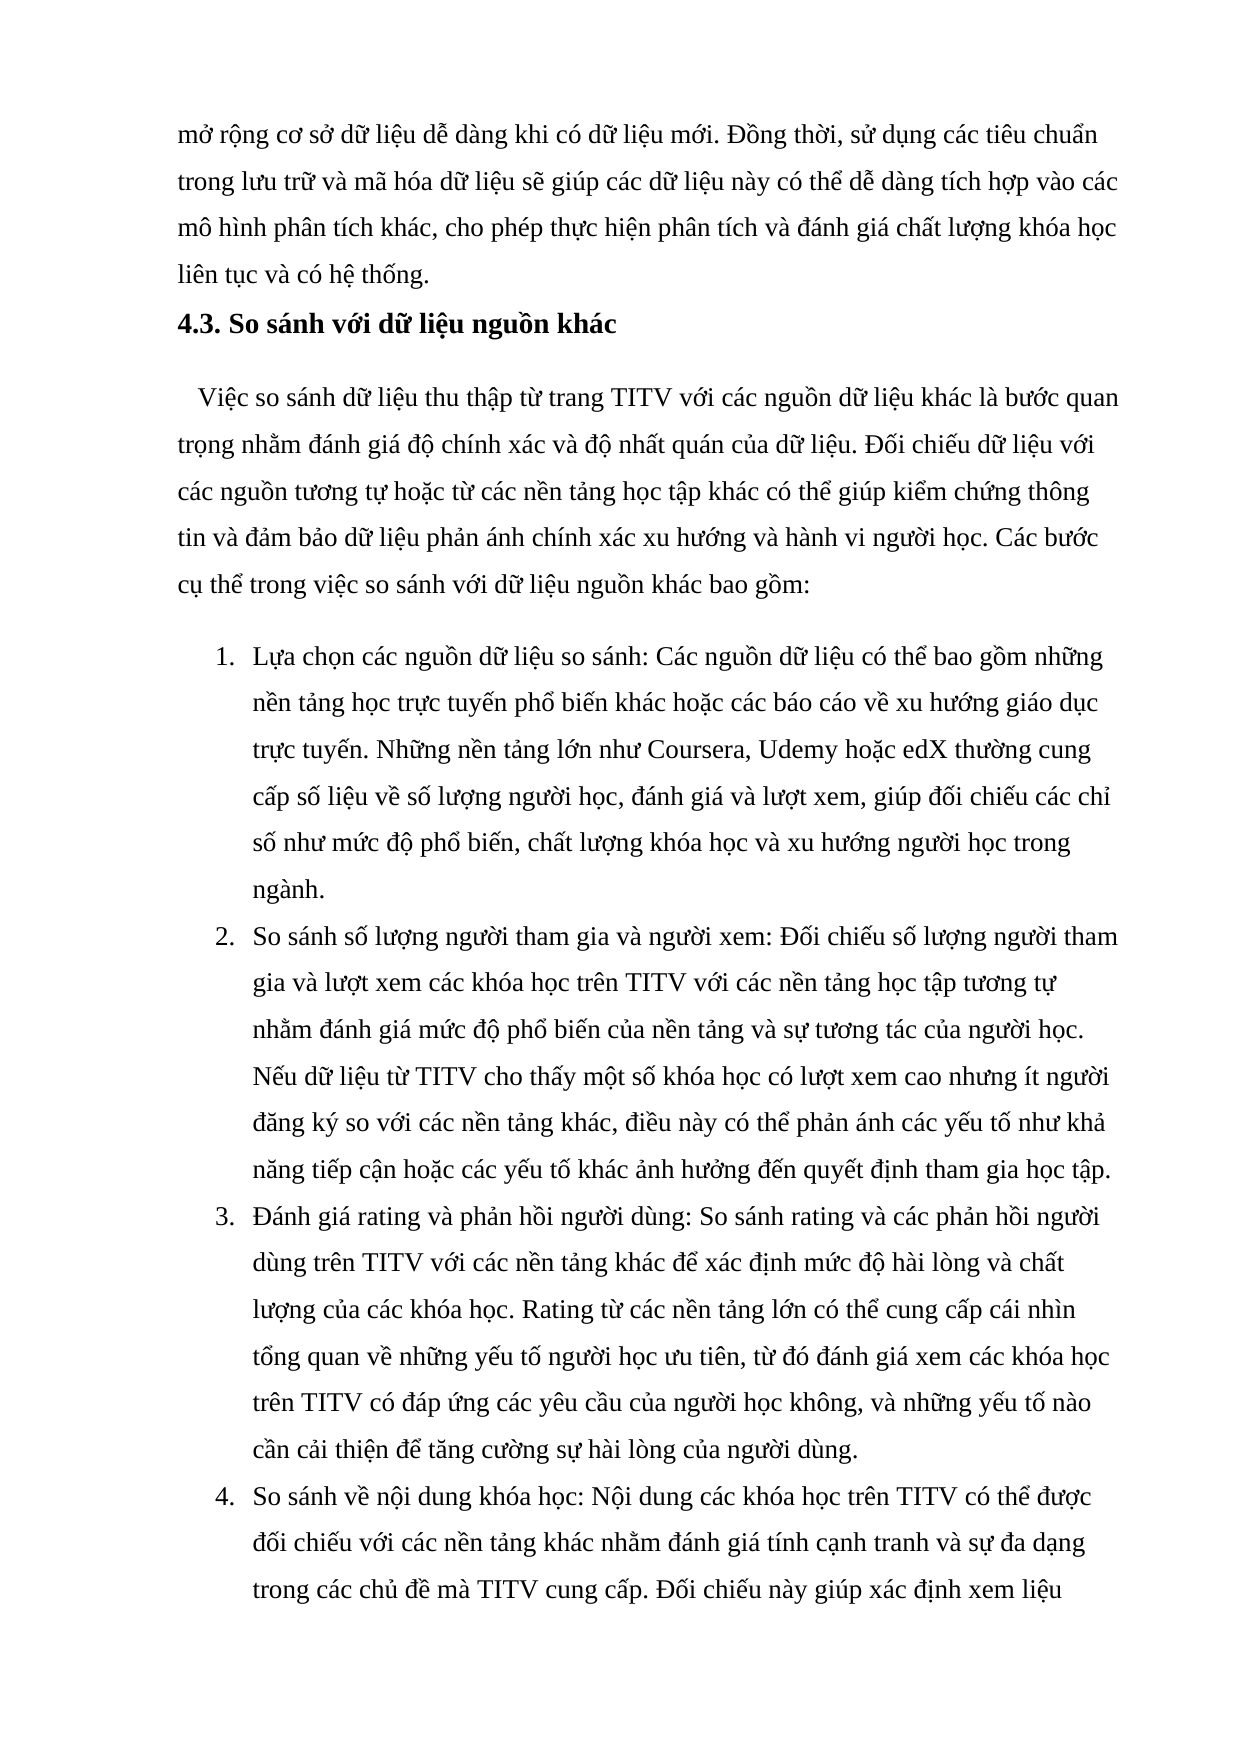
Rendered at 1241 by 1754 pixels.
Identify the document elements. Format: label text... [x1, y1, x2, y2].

list So sánh số lượng người tham gia và người xem: Đối chiếu số lượng người tham gia và lượt xem các khóa học trên TITV với các nền tảng học tập tương tự nhằm đánh giá mức độ phổ biến của nền tảng và sự tương tác của người học. Nếu dữ liệu từ TITV cho thấy một số khóa học có lượt xem cao nhưng ít người đăng ký so với các nền tảng khác, điều này có thể phản ánh các yếu tố như khả năng tiếp cận hoặc các yếu tố khác ảnh hưởng đến quyết định tham gia học tập. [215, 920, 1122, 1184]
text Việc so sánh dữ liệu thu thập từ trang TITV với các nguồn dữ liệu khác là bước quan trọng nhằm đánh giá độ chính xác và độ nhất quán của dữ liệu. Đối chiếu dữ liệu với các nguồn tương tự hoặc từ các nền tảng học tập khác có thể giúp kiểm chứng thông tin và đảm bảo dữ liệu phản ánh chính xác xu hướng và hành vi người học. Các bước cụ thể trong việc so sánh với dữ liệu nguồn khác bao gồm: [177, 381, 1122, 599]
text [177, 118, 1122, 339]
list Đánh giá rating và phản hồi người dùng: So sánh rating và các phản hồi người dùng trên TITV với các nền tảng khác để xác định mức độ hài lòng và chất lượng của các khóa học. Rating từ các nền tảng lớn có thể cung cấp cái nhìn tổng quan về những yếu tố người học ưu tiên, từ đó đánh giá xem các khóa học trên TITV có đáp ứng các yêu cầu của người học không, và những yếu tố nào cần cải thiện để tăng cường sự hài lòng của người dùng. [215, 1200, 1122, 1464]
list Lựa chọn các nguồn dữ liệu so sánh: Các nguồn dữ liệu có thể bao gồm những nền tảng học trực tuyến phổ biến khác hoặc các báo cáo về xu hướng giáo dục trực tuyến. Những nền tảng lớn như Coursera, Udemy hoặc edX thường cung cấp số liệu về số lượng người học, đánh giá và lượt xem, giúp đối chiếu các chỉ số như mức độ phổ biến, chất lượng khóa học và xu hướng người học trong ngành. [215, 640, 1122, 904]
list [215, 1480, 1122, 1604]
